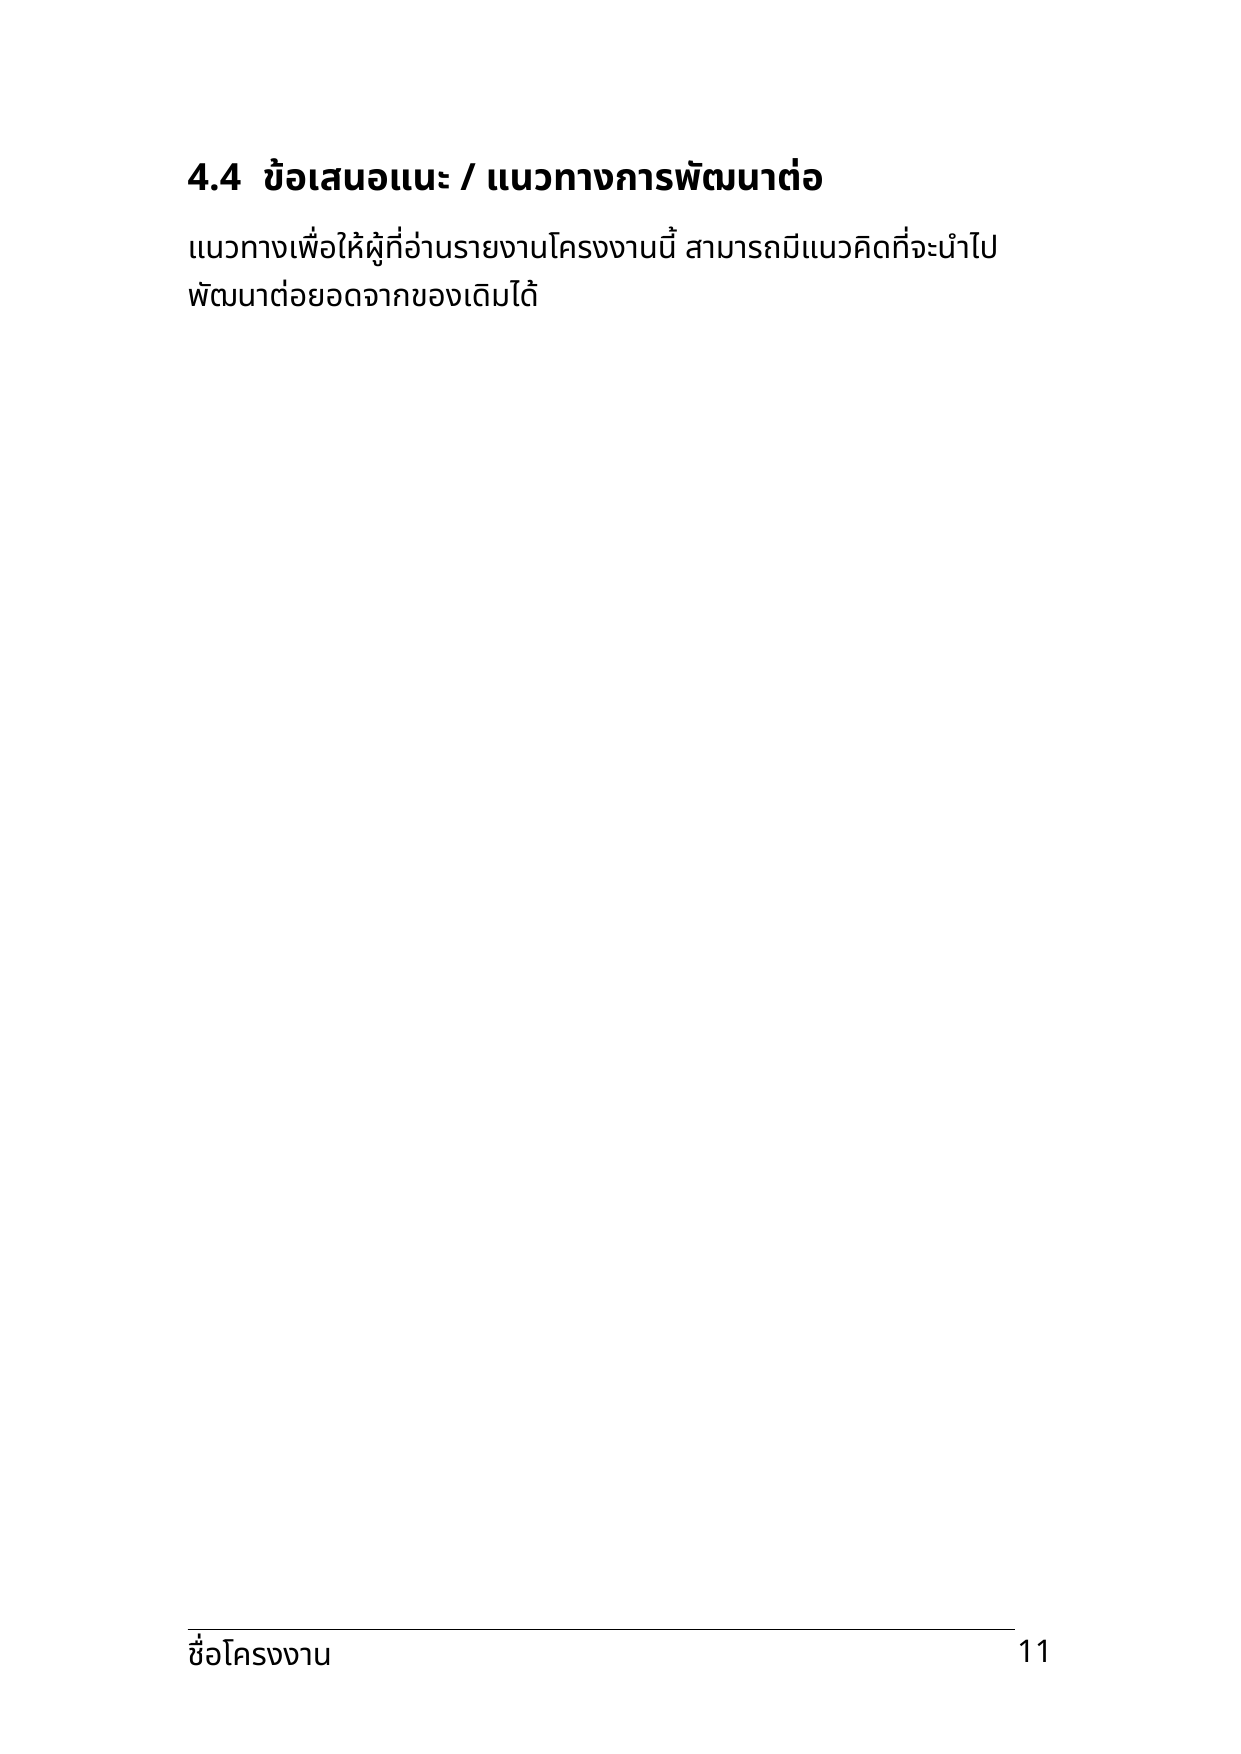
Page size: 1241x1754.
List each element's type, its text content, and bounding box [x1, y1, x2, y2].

subtitle ข้อเสนอแนะ / แนวทางการพัฒนาต่อ [187, 150, 1053, 207]
text แนวทางเพื่อให้ผู้ที่อ่านรายงานโครงงานนี้ สามารถมีแนวคิดที่จะนำไปพัฒนาต่อยอดจากของเดิมได้ [187, 226, 1053, 320]
